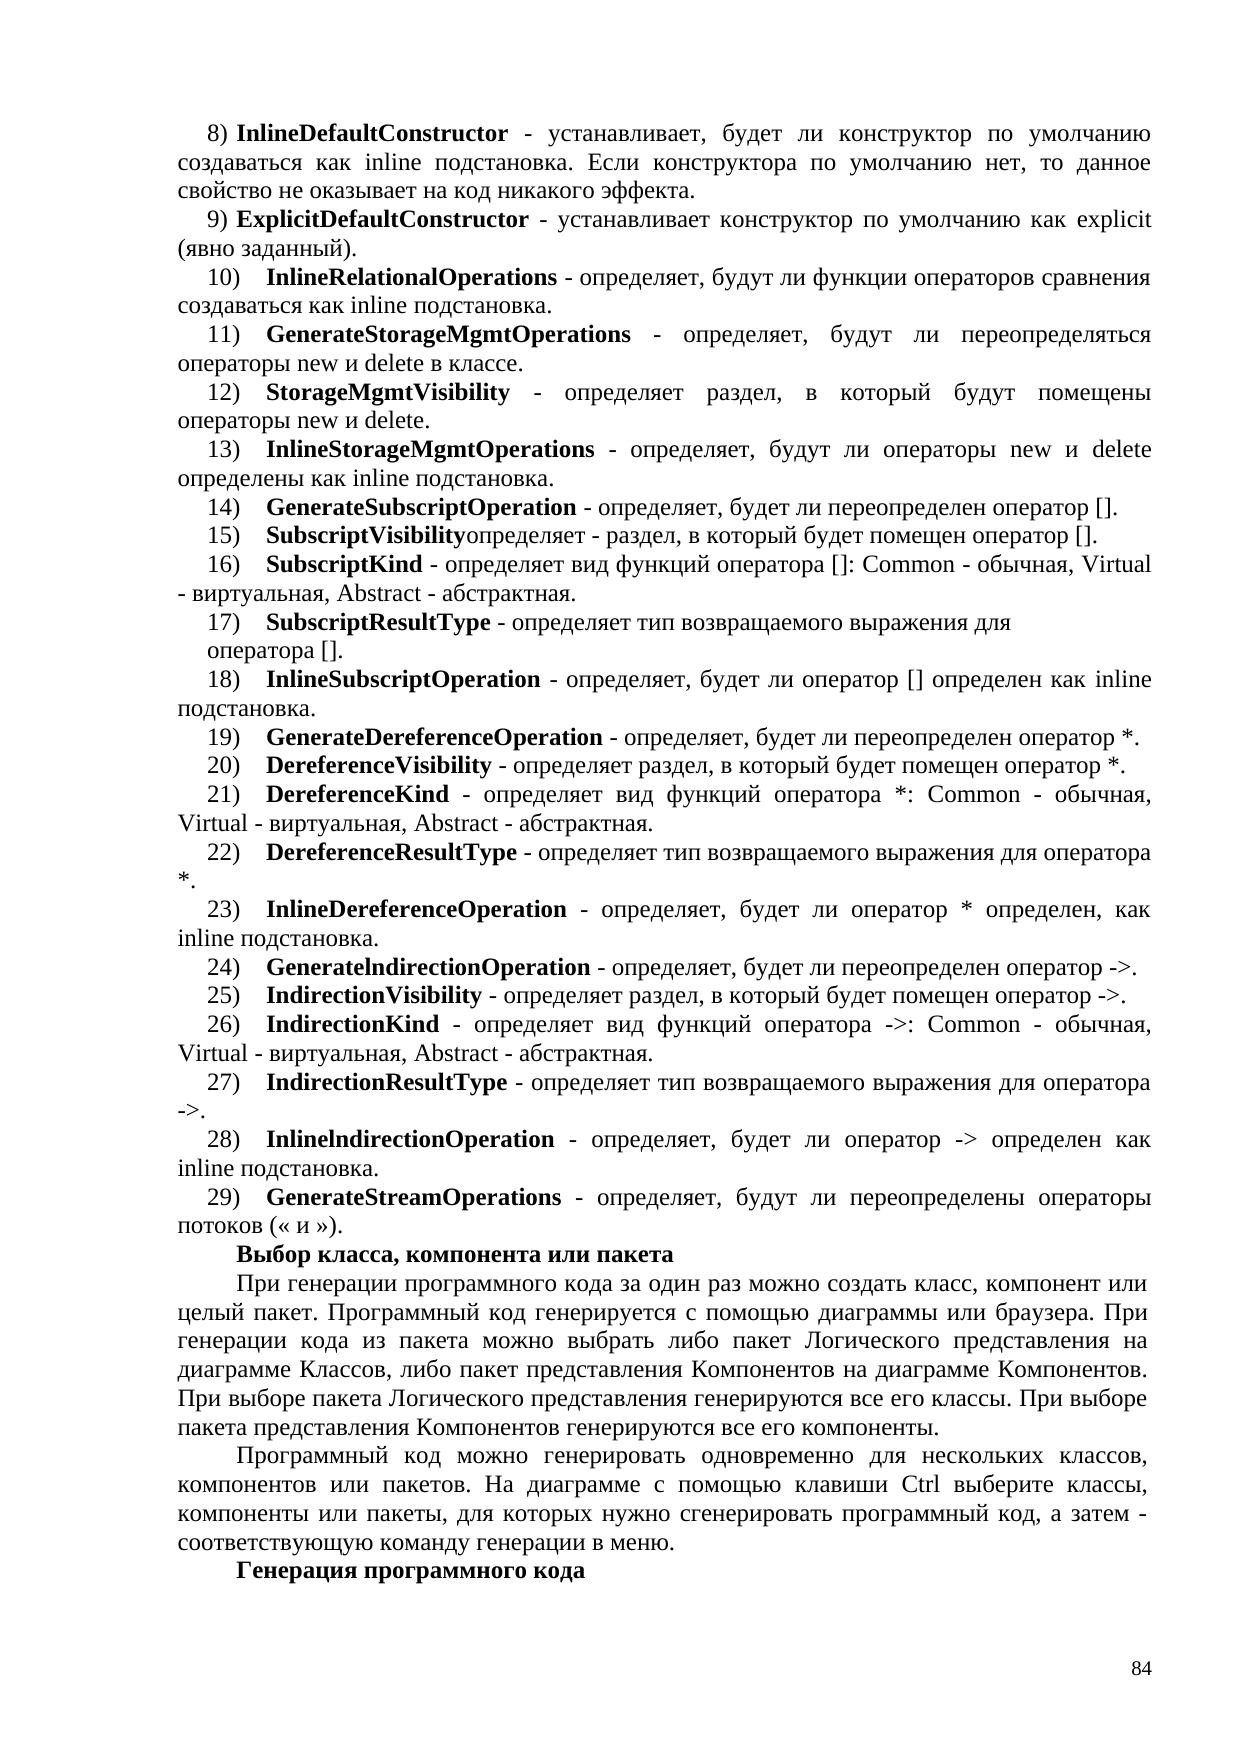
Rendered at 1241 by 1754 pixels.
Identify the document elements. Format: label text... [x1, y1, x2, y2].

list GenerateSubscriptOperation - определяет, будет ли переопределен оператор []. [177, 492, 1152, 521]
list SubscriptResultType - определяет тип возвращаемого выражения для [177, 607, 1152, 636]
list InlinelndirectionOperation - определяет, будет ли оператор -> определен как inline подстановка. [177, 1124, 1152, 1182]
list InlineSubscriptOperation - определяет, будет ли оператор [] определен как inline подстановка. [177, 664, 1152, 722]
list InlineDereferenceOperation - определяет, будет ли оператор * определен, как inline подстановка. [177, 894, 1152, 952]
list StorageMgmtVisibility - определяет раздел, в который будут помещены операторы new и delete. [177, 377, 1152, 434]
list DereferenceResultType - определяет тип возвращаемого выражения для оператора *. [177, 837, 1152, 894]
text Выбор класса, компонента или пакета [177, 1239, 1149, 1268]
list IndirectionKind - определяет вид функций оператора ->: Common - обычная, Virtual - виртуальная, Abstract - абстрактная. [177, 1009, 1152, 1067]
text При генерации программного кода за один раз можно создать класс, компонент или целый пакет. Программный код генерируется с помощью диаграммы или браузера. При генерации кода из пакета можно выбрать либо пакет Логического представления на диаграмме Классов, либо пакет представления Компонентов на диаграмме Компонентов. При выборе пакета Логического представления генерируются все его классы. При выборе пакета представления Компонентов генерируются все его компоненты. [177, 1268, 1149, 1441]
list GeneratelndirectionOperation - определяет, будет ли переопределен оператор ->. [177, 952, 1152, 981]
list ExplicitDefaultConstructor - устанавливает конструктор по умолчанию как explicit (явно заданный). [177, 204, 1152, 262]
list InlineStorageMgmtOperations - определяет, будут ли операторы new и delete определены как inline подстановка. [177, 434, 1152, 492]
list SubscriptKind - определяет вид функций оператора []: Common - обычная, Virtual - виртуальная, Abstract - абстрактная. [177, 549, 1152, 607]
text Генерация программного кода [177, 1556, 1149, 1584]
list GenerateStreamOperations - определяет, будут ли переопределены операторы потоков (« и »). [177, 1182, 1152, 1239]
text Программный код можно генерировать одновременно для нескольких классов, компонентов или пакетов. На диаграмме с помощью клавиши Ctrl выберите классы, компоненты или пакеты, для которых нужно сгенерировать программный код, а затем - соответствующую команду генерации в меню. [177, 1441, 1149, 1556]
text оператора []. [177, 636, 1152, 664]
list IndirectionResultType - определяет тип возвращаемого выражения для оператора ->. [177, 1067, 1152, 1124]
list IndirectionVisibility - определяет раздел, в который будет помещен оператор ->. [177, 981, 1152, 1009]
list DereferenceVisibility - определяет раздел, в который будет помещен оператор *. [177, 751, 1152, 779]
list InlineRelationalOperations - определяет, будут ли функции операторов сравнения создаваться как inline подстановка. [177, 262, 1152, 319]
list DereferenceKind - определяет вид функций оператора *: Common - обычная, Virtual - виртуальная, Abstract - абстрактная. [177, 779, 1152, 837]
list GenerateStorageMgmtOperations - определяет, будут ли переопределяться операторы new и delete в классе. [177, 319, 1152, 377]
list SubscriptVisibilityопределяет - раздел, в который будет помещен оператор []. [177, 521, 1152, 549]
list GenerateDereferenceOperation - определяет, будет ли переопределен оператор *. [177, 722, 1152, 751]
list InlineDefaultConstructor - устанавливает, будет ли конструктор по умолчанию создаваться как inline подстановка. Если конструктора по умолчанию нет, то данное свойство не оказывает на код никакого эффекта. [177, 118, 1152, 204]
